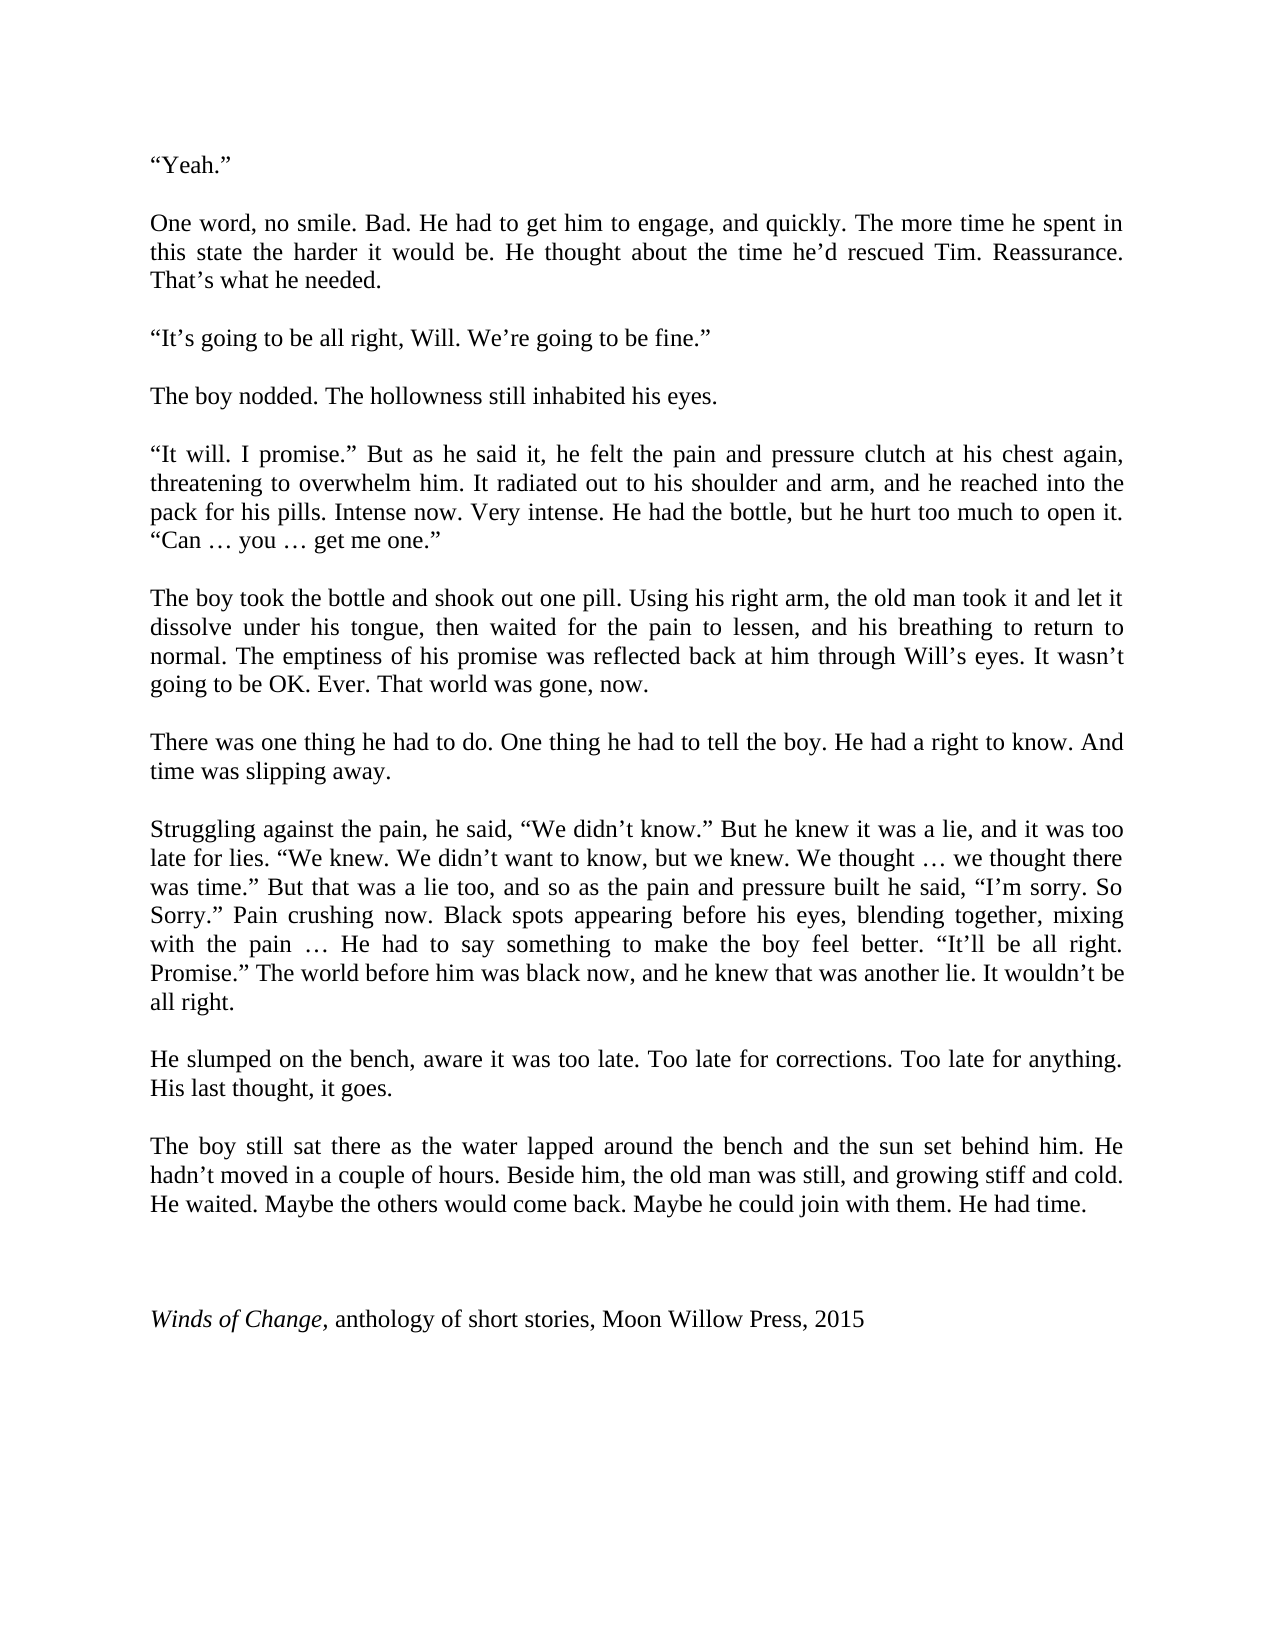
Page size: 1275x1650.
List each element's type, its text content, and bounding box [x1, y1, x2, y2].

text Struggling against the pain, he said, “We didn’t know.” But he knew it was a lie, and it was too late for lies. “We knew. We didn’t want to know, but we knew. We thought … we thought there was time.” But that was a lie too, and so as the pain and pressure built he said, “I’m sorry. So Sorry.” Pain crushing now. Black spots appearing before his eyes, blending together, mixing with the pain … He had to say something to make the boy feel better. “It’ll be all right. Promise.” The world before him was black now, and he knew that was another lie. It wouldn’t be all right. [150, 814, 1125, 1015]
text He slumped on the bench, aware it was too late. Too late for corrections. Too late for anything. His last thought, it goes. [150, 1044, 1125, 1102]
text There was one thing he had to do. One thing he had to tell the boy. He had a right to know. And time was slipping away. [150, 727, 1125, 785]
text “Yeah.” [150, 150, 1125, 179]
text Winds of Change, anthology of short stories, Moon Willow Press, 2015 [150, 1304, 1125, 1333]
text The boy nodded. The hollowness still inhabited his eyes. [150, 381, 1125, 410]
text “It’s going to be all right, Will. We’re going to be fine.” [150, 323, 1125, 352]
text One word, no smile. Bad. He had to get him to engage, and quickly. The more time he spent in this state the harder it would be. He thought about the time he’d rescued Tim. Reassurance. That’s what he needed. [150, 208, 1125, 294]
text “It will. I promise.” But as he said it, he felt the pain and pressure clutch at his chest again, threatening to overwhelm him. It radiated out to his shoulder and arm, and he reached into the pack for his pills. Intense now. Very intense. He had the bottle, but he hurt too much to open it. “Can … you … get me one.” [150, 439, 1125, 554]
text The boy still sat there as the water lapped around the bench and the sun set behind him. He hadn’t moved in a couple of hours. Beside him, the old man was still, and growing stiff and cold. He waited. Maybe the others would come back. Maybe he could join with them. He had time. [150, 1131, 1125, 1217]
text The boy took the bottle and shook out one pill. Using his right arm, the old man took it and let it dissolve under his tongue, then waited for the pain to lessen, and his breathing to return to normal. The emptiness of his promise was reflected back at him through Will’s eyes. It wasn’t going to be OK. Ever. That world was gone, now. [150, 583, 1125, 698]
